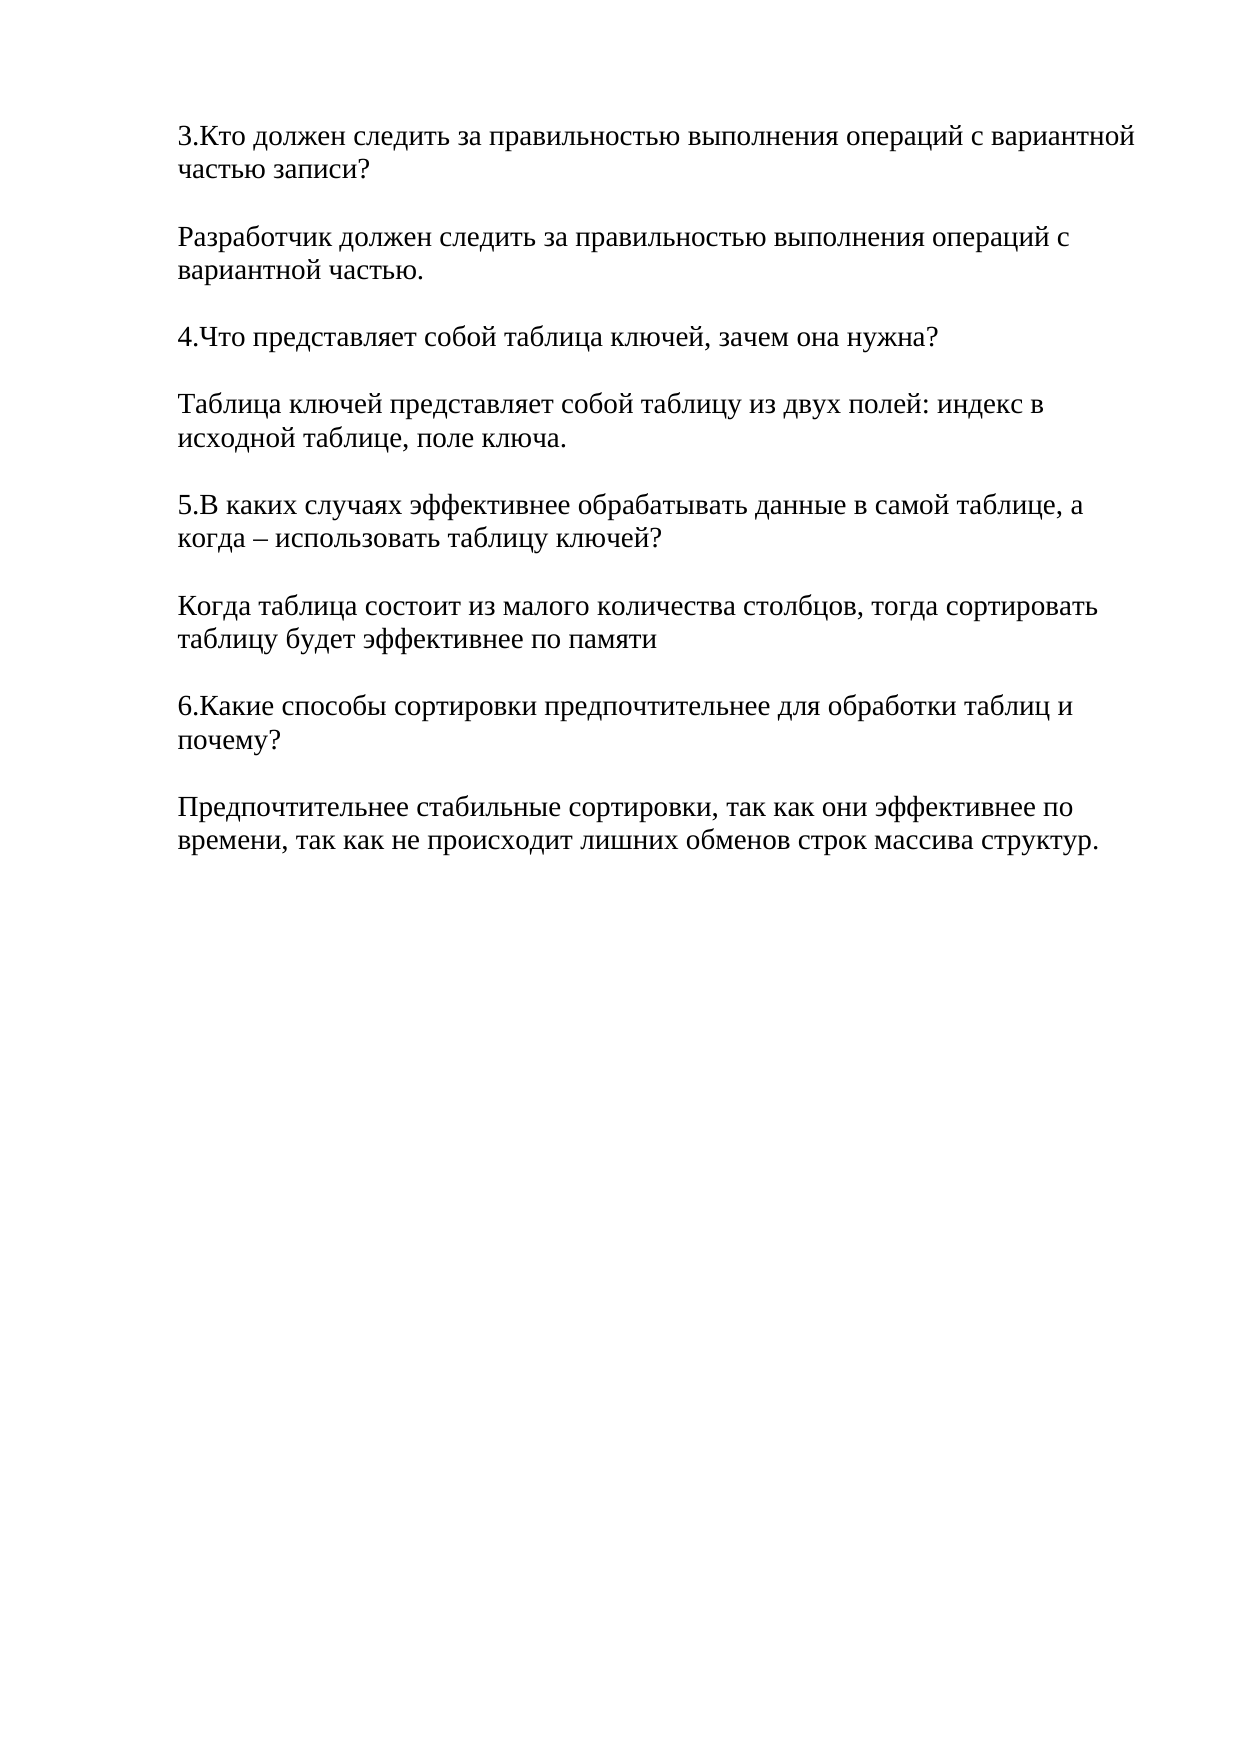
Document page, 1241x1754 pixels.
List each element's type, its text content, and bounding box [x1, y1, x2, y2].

text 6.Какие способы сортировки предпочтительнее для обработки таблиц и почему? [177, 688, 1152, 755]
text 3.Кто должен следить за правильностью выполнения операций с вариантной частью записи? [177, 118, 1152, 185]
text Разработчик должен следить за правильностью выполнения операций с вариантной частью. [177, 219, 1152, 286]
text Таблица ключей представляет собой таблицу из двух полей: индекс в исходной таблице, поле ключа. [177, 386, 1152, 453]
text Предпочтительнее стабильные сортировки, так как они эффективнее по времени, так как не происходит лишних обменов строк массива структур. [177, 789, 1152, 856]
text 5.В каких случаях эффективнее обрабатывать данные в самой таблице, а когда – использовать таблицу ключей? [177, 487, 1152, 554]
text 4.Что представляет собой таблица ключей, зачем она нужна? [177, 319, 1152, 353]
text Когда таблица состоит из малого количества столбцов, тогда сортировать таблицу будет эффективнее по памяти [177, 588, 1152, 655]
